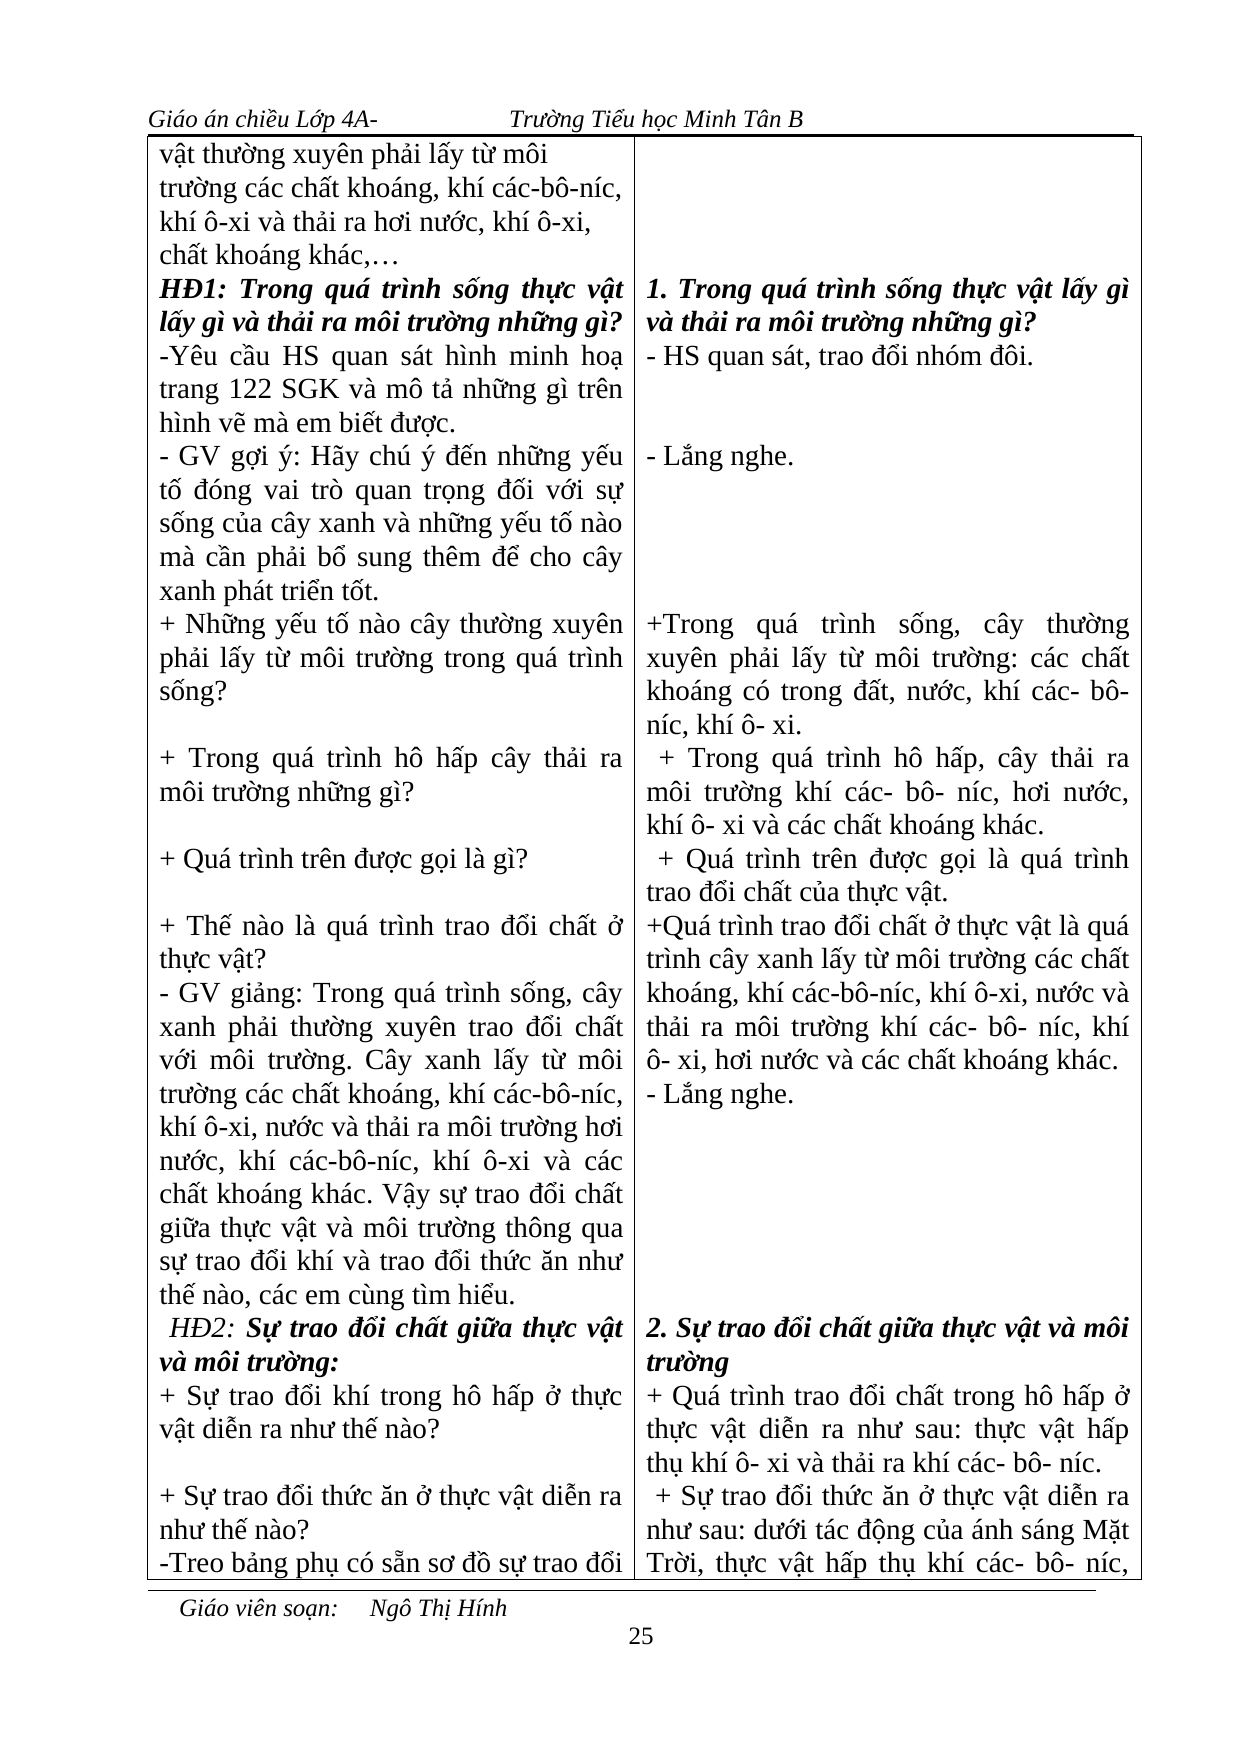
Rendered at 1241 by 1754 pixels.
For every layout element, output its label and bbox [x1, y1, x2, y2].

table_cell [148, 137, 634, 1579]
table_cell [635, 137, 1141, 1579]
